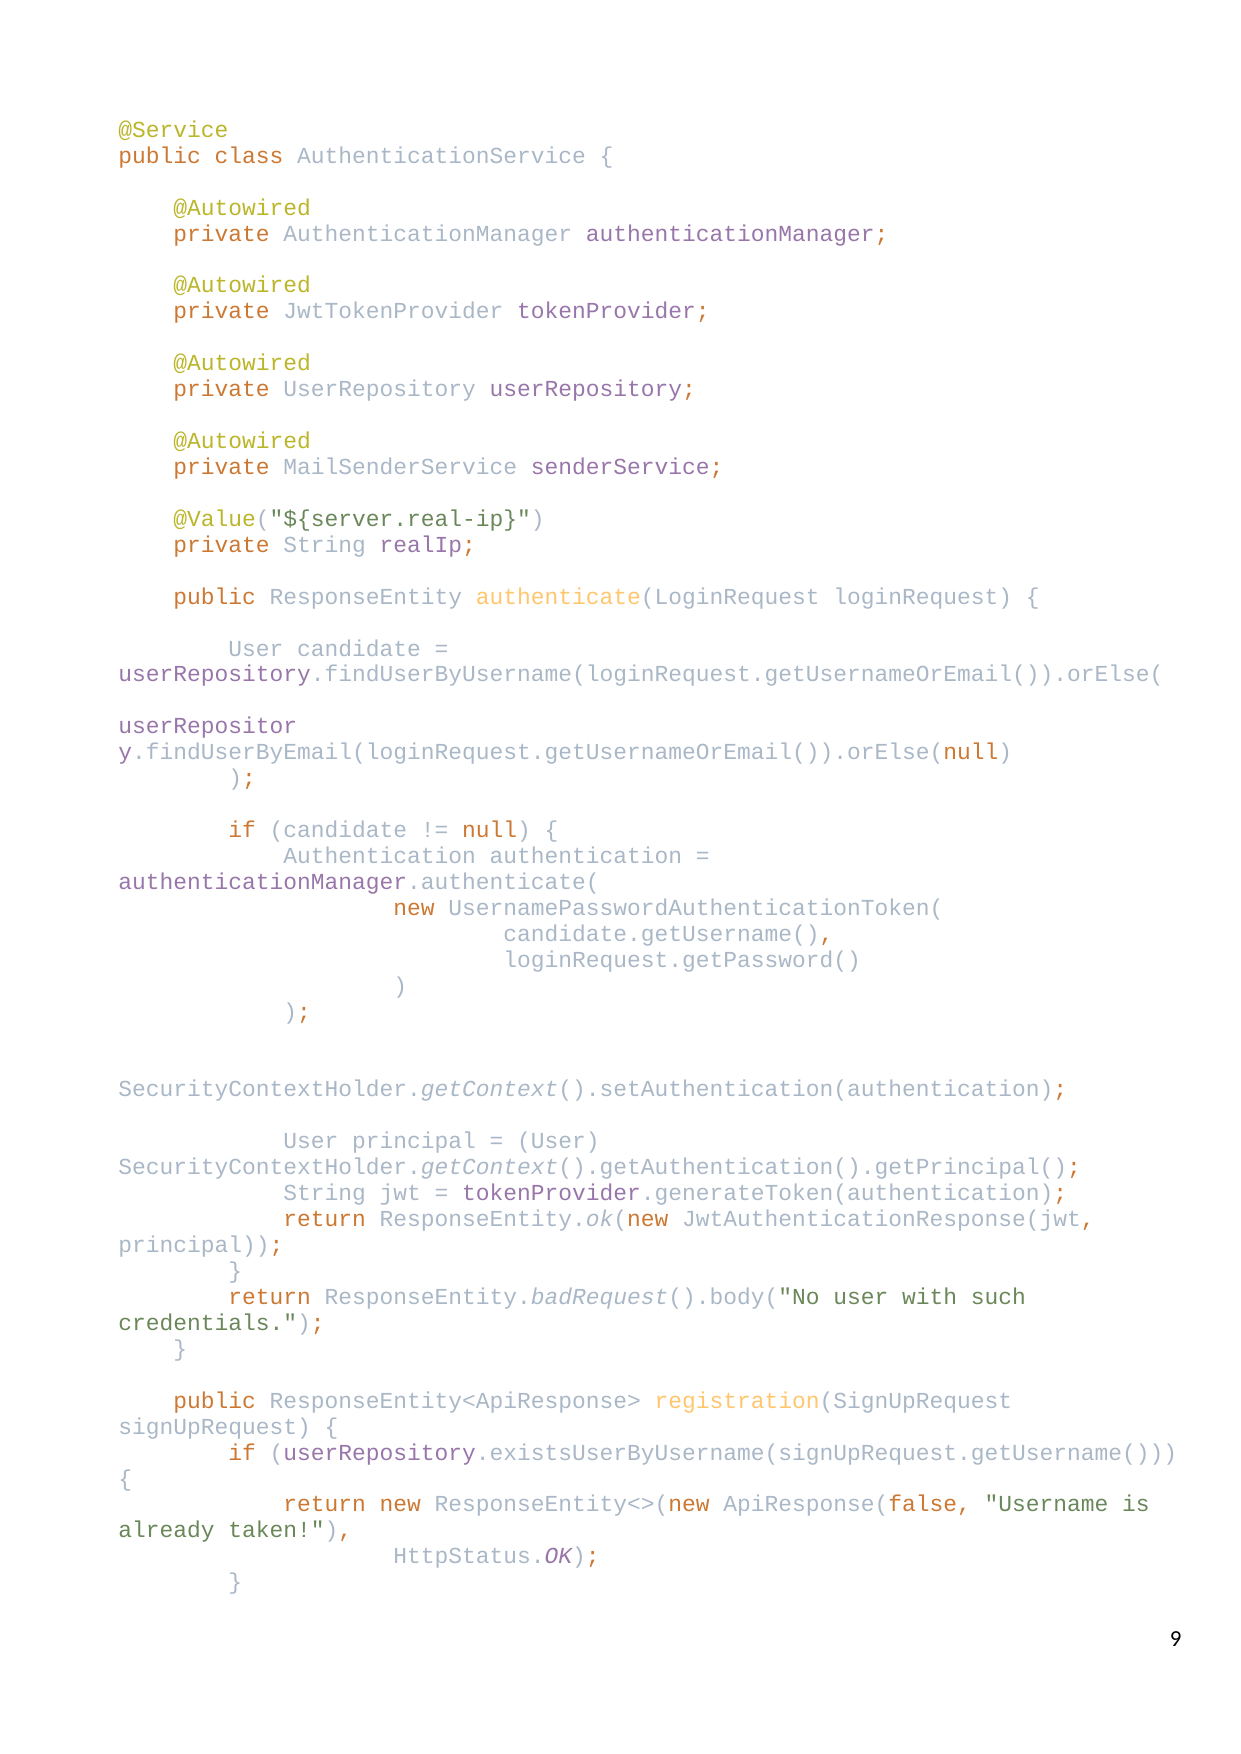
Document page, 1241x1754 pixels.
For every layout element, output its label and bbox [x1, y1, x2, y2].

text [118, 118, 1181, 1622]
